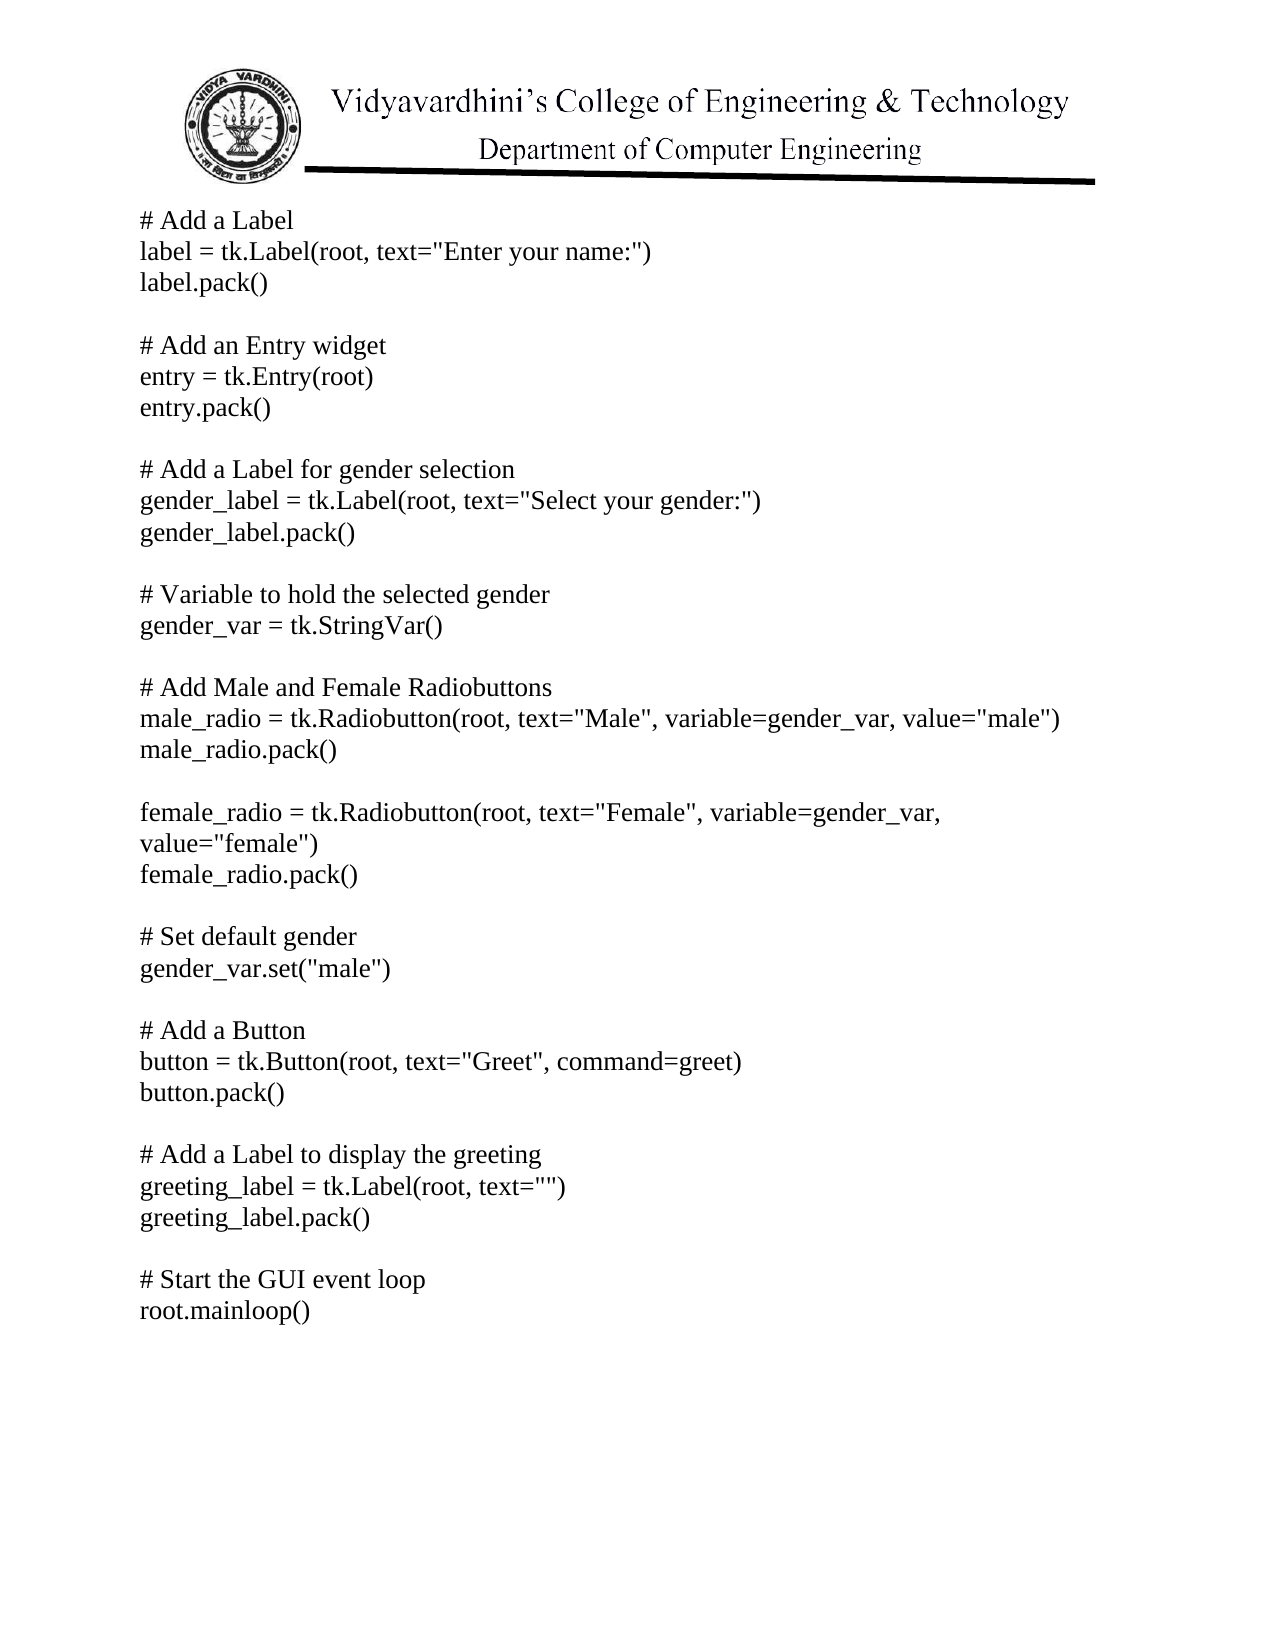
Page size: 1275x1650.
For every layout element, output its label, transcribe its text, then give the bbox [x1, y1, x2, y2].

text entry = tk.Entry(root) [139, 360, 1102, 391]
picture [330, 88, 547, 119]
picture [668, 88, 1069, 119]
text # Variable to hold the selected gender [139, 578, 1102, 609]
text female_radio = tk.Radiobutton(root, text="Female", variable=gender_var, value="female") [139, 796, 1102, 858]
text # Start the GUI event loop [139, 1263, 1102, 1294]
text # Add a Label for gender selection [139, 453, 1102, 484]
text # Add a Label to display the greeting [139, 1138, 1102, 1170]
text # Set default gender [139, 921, 1102, 952]
text male_radio.pack() [139, 734, 1102, 765]
text female_radio.pack() [139, 858, 1102, 889]
text entry.pack() [139, 391, 1102, 422]
text label = tk.Label(root, text="Enter your name:") [139, 235, 1102, 266]
text male_radio = tk.Radiobutton(root, text="Male", variable=gender_var, value="male") [139, 702, 1102, 734]
text # Add an Entry widget [139, 329, 1102, 360]
text gender_var.set("male") [139, 952, 1102, 983]
picture [556, 88, 659, 119]
text button.pack() [139, 1076, 1102, 1107]
picture [182, 68, 302, 184]
text gender_label = tk.Label(root, text="Select your gender:") [139, 484, 1102, 516]
text button = tk.Button(root, text="Greet", command=greet) [139, 1045, 1102, 1076]
text greeting_label.pack() [139, 1201, 1102, 1232]
text greeting_label = tk.Label(root, text="") [139, 1170, 1102, 1201]
text # Add a Label [139, 204, 1102, 235]
text # Add Male and Female Radiobuttons [139, 671, 1102, 702]
text # Add a Button [139, 1014, 1102, 1045]
text gender_label.pack() [139, 516, 1102, 547]
text gender_var = tk.StringVar() [139, 609, 1102, 640]
picture [478, 137, 921, 165]
text root.mainloop() [139, 1294, 1102, 1325]
text label.pack() [139, 266, 1102, 298]
